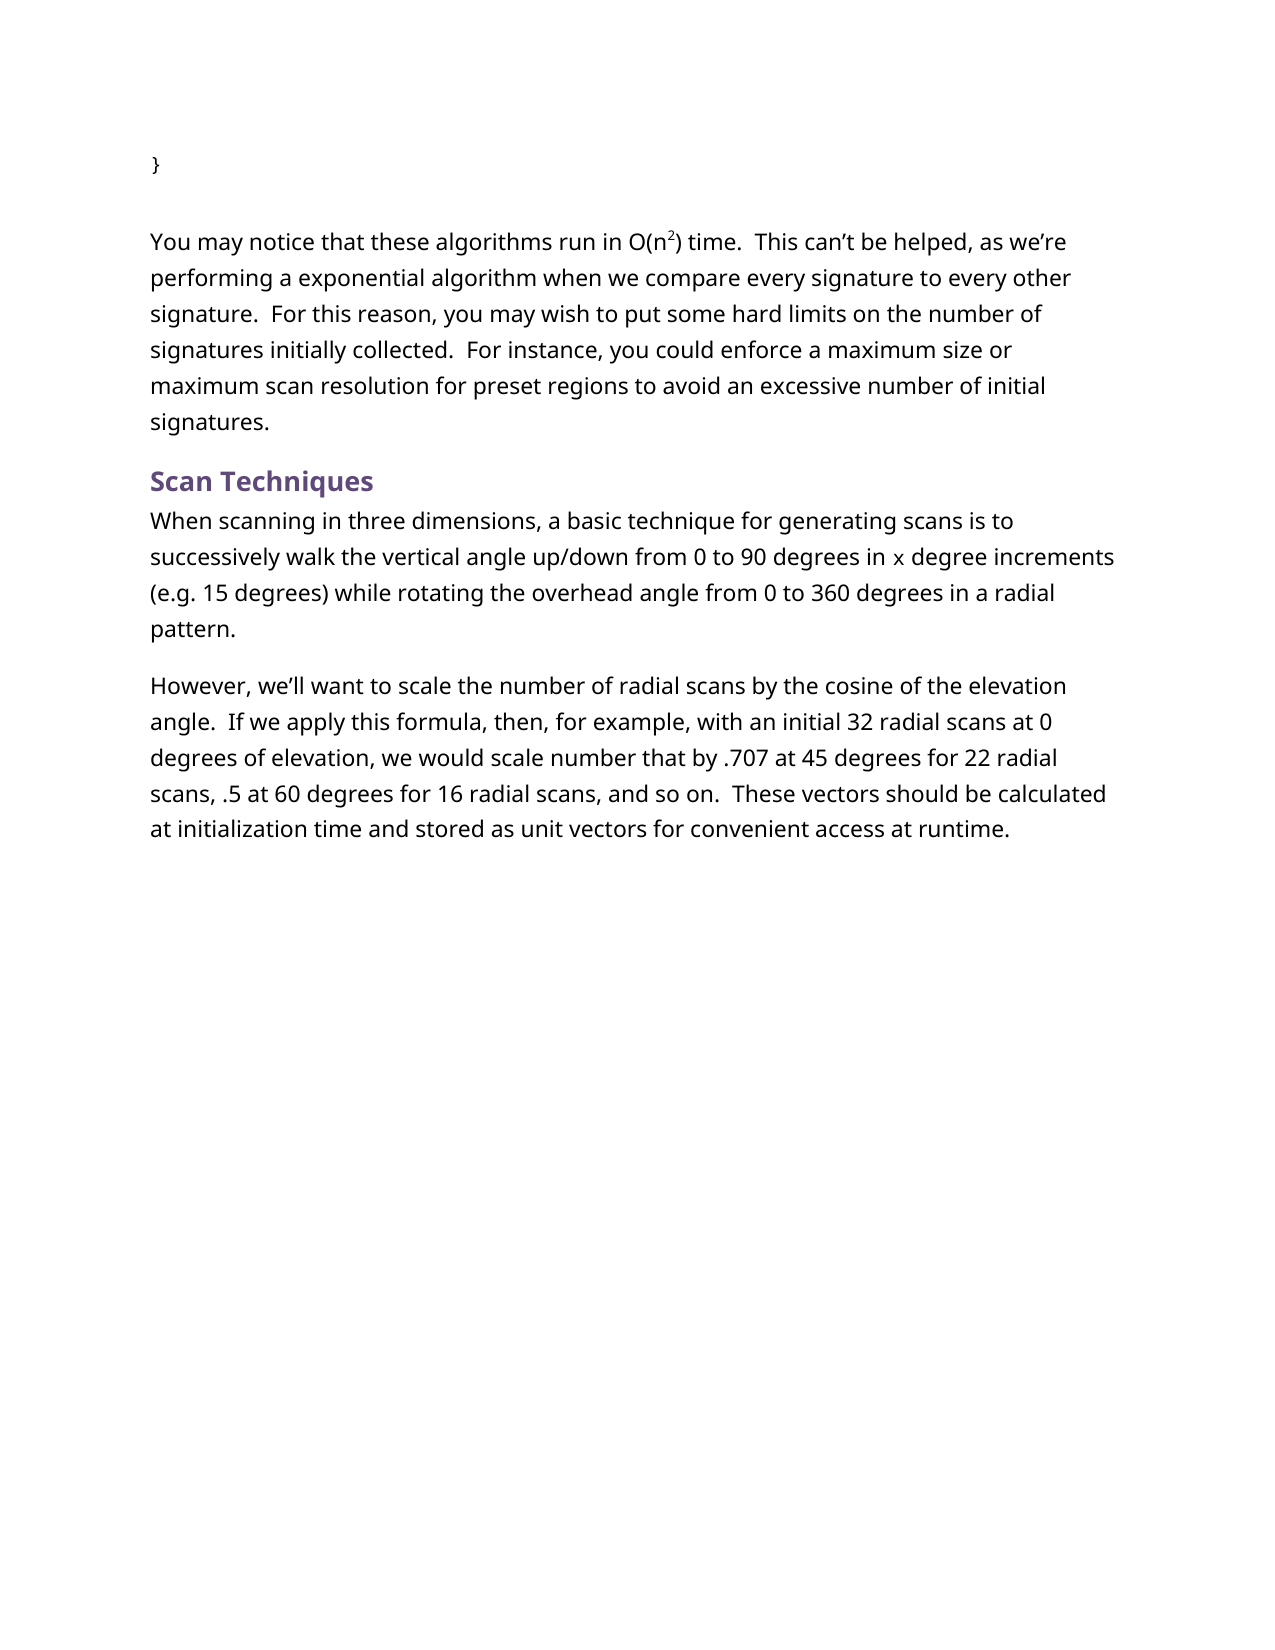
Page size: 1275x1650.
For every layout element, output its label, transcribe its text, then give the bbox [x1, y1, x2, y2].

text However, we’ll want to scale the number of radial scans by the cosine of the elevation angle. If we apply this formula, then, for example, with an initial 32 radial scans at 0 degrees of elevation, we would scale number that by .707 at 45 degrees for 22 radial scans, .5 at 60 degrees for 16 radial scans, and so on. These vectors should be calculated at initialization time and stored as unit vectors for convenient access at runtime. [150, 670, 1125, 845]
text } [150, 150, 1125, 177]
subtitle Scan Techniques [150, 463, 1125, 499]
text When scanning in three dimensions, a basic technique for generating scans is to successively walk the vertical angle up/down from 0 to 90 degrees in x degree increments (e.g. 15 degrees) while rotating the overhead angle from 0 to 360 degrees in a radial pattern. [150, 505, 1125, 644]
text You may notice that these algorithms run in O(n2) time. This can’t be helped, as we’re performing a exponential algorithm when we compare every signature to every other signature. For this reason, you may wish to put some hard limits on the number of signatures initially collected. For instance, you could enforce a maximum size or maximum scan resolution for preset regions to avoid an excessive number of initial signatures. [150, 226, 1125, 437]
